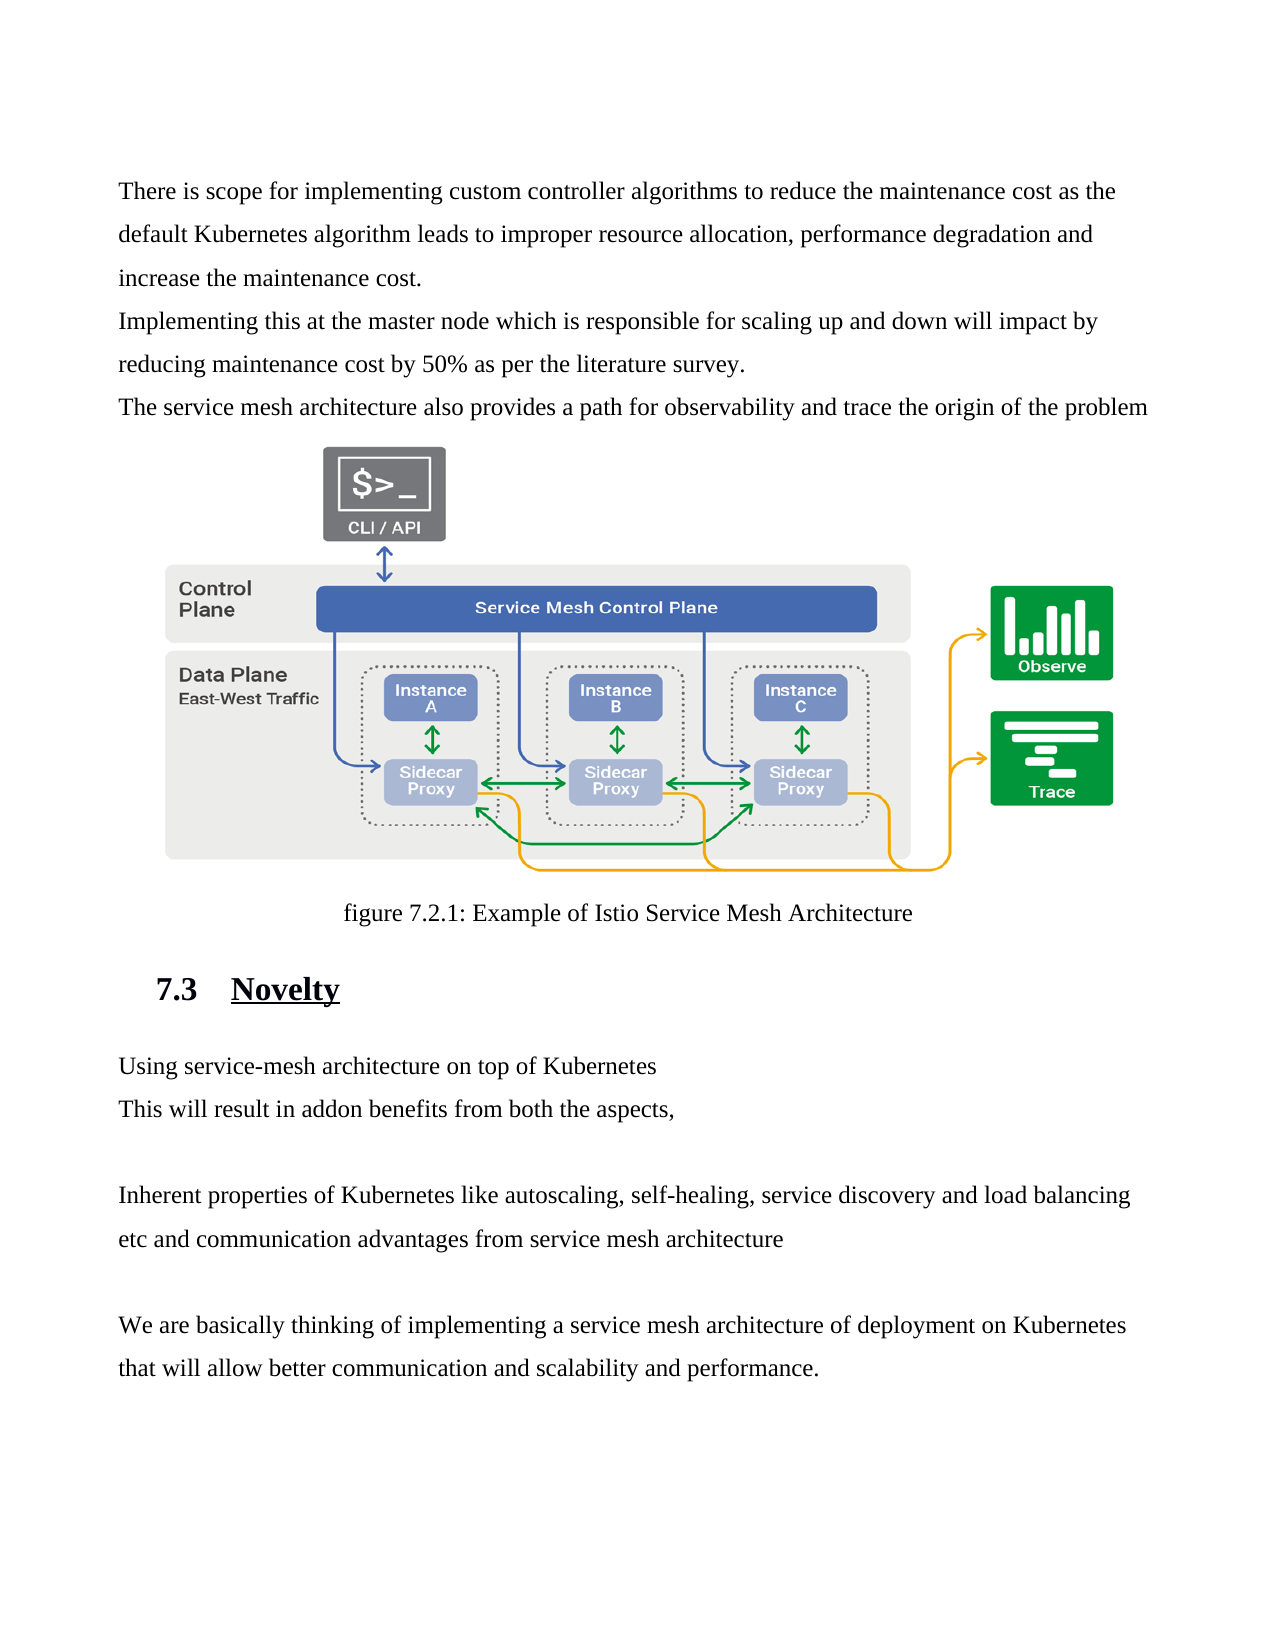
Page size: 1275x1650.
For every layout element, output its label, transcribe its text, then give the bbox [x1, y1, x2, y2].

text There is scope for implementing custom controller algorithms to reduce the maintenance cost as the default Kubernetes algorithm leads to improper resource allocation, performance degradation and increase the maintenance cost. [118, 176, 1157, 291]
text The service mesh architecture also provides a path for observability and trace the origin of the problem [118, 392, 1157, 421]
text Inherent properties of Kubernetes like autoscaling, self-healing, service discovery and load balancing etc and communication advantages from service mesh architecture [118, 1181, 1157, 1252]
text This will result in addon benefits from both the aspects, [118, 1094, 1157, 1123]
text figure 7.2.1: Example of Istio Service Mesh Architecture [118, 898, 1157, 927]
text Using service-mesh architecture on top of Kubernetes [118, 1051, 1157, 1080]
text We are basically thinking of implementing a service mesh architecture of deployment on Kubernetes that will allow better communication and scalability and performance. [118, 1310, 1157, 1382]
picture [150, 435, 1125, 886]
list Novelty [156, 969, 1157, 1007]
text Implementing this at the master node which is responsible for scaling up and down will impact by reducing maintenance cost by 50% as per the literature survey. [118, 306, 1157, 378]
